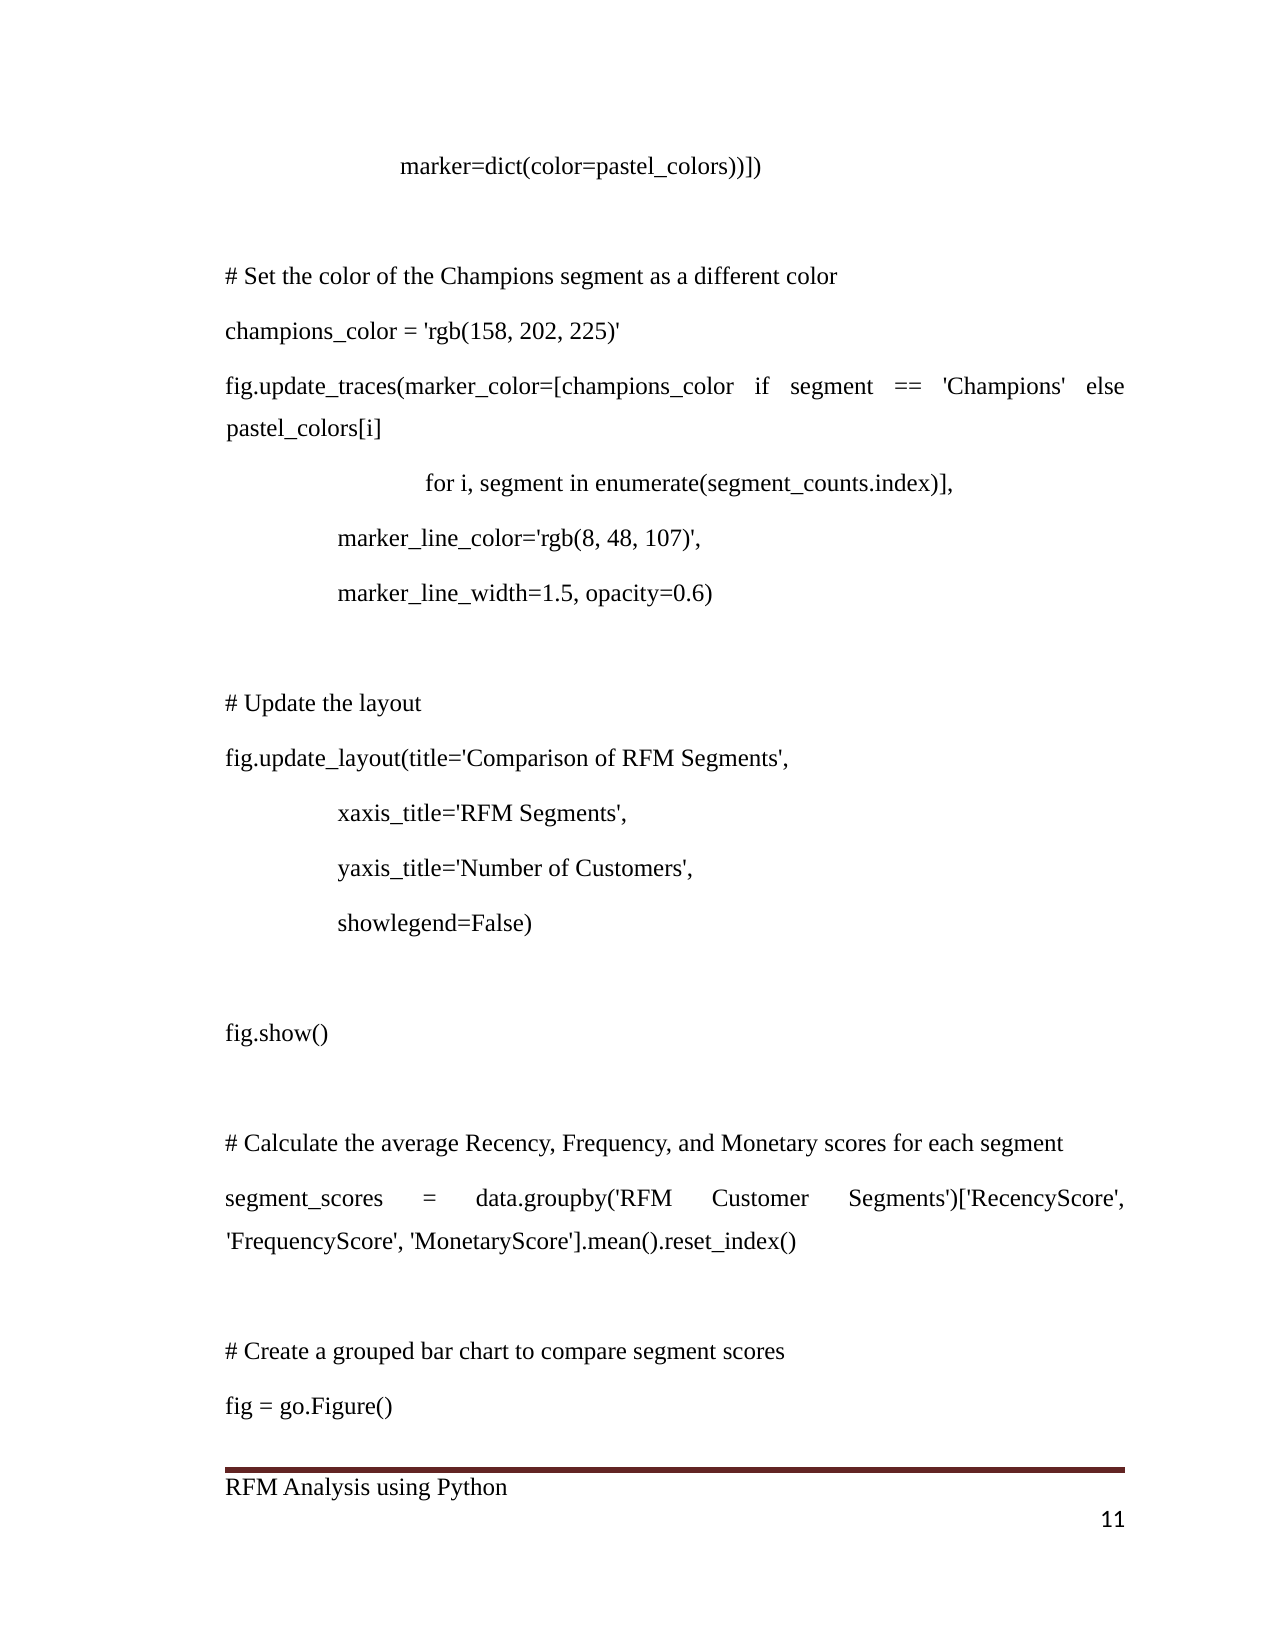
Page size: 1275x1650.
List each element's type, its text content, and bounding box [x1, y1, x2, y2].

text fig.update_traces(marker_color=[champions_color if segment == 'Champions' else pastel_colors[i] [225, 371, 1125, 442]
text # Calculate the average Recency, Frequency, and Monetary scores for each segment [225, 1128, 1125, 1157]
text champions_color = 'rgb(158, 202, 225)' [225, 316, 1125, 344]
text segment_scores = data.groupby('RFM Customer Segments')['RecencyScore', 'FrequencyScore', 'MonetaryScore'].mean().reset_index() [225, 1183, 1125, 1254]
text showlegend=False) [225, 908, 1125, 937]
text marker=dict(color=pastel_colors))]) [225, 151, 1125, 179]
text for i, segment in enumerate(segment_counts.index)], [225, 468, 1125, 497]
text fig.show() [225, 1018, 1125, 1047]
text # Create a grouped bar chart to compare segment scores [225, 1336, 1125, 1364]
text marker_line_color='rgb(8, 48, 107)', [225, 523, 1125, 552]
text xaxis_title='RFM Segments', [225, 798, 1125, 827]
text marker_line_width=1.5, opacity=0.6) [225, 578, 1125, 607]
text fig = go.Figure() [225, 1391, 1125, 1419]
text # Set the color of the Champions segment as a different color [225, 261, 1125, 289]
text yaxis_title='Number of Customers', [225, 853, 1125, 882]
text # Update the layout [225, 688, 1125, 717]
text fig.update_layout(title='Comparison of RFM Segments', [225, 743, 1125, 772]
